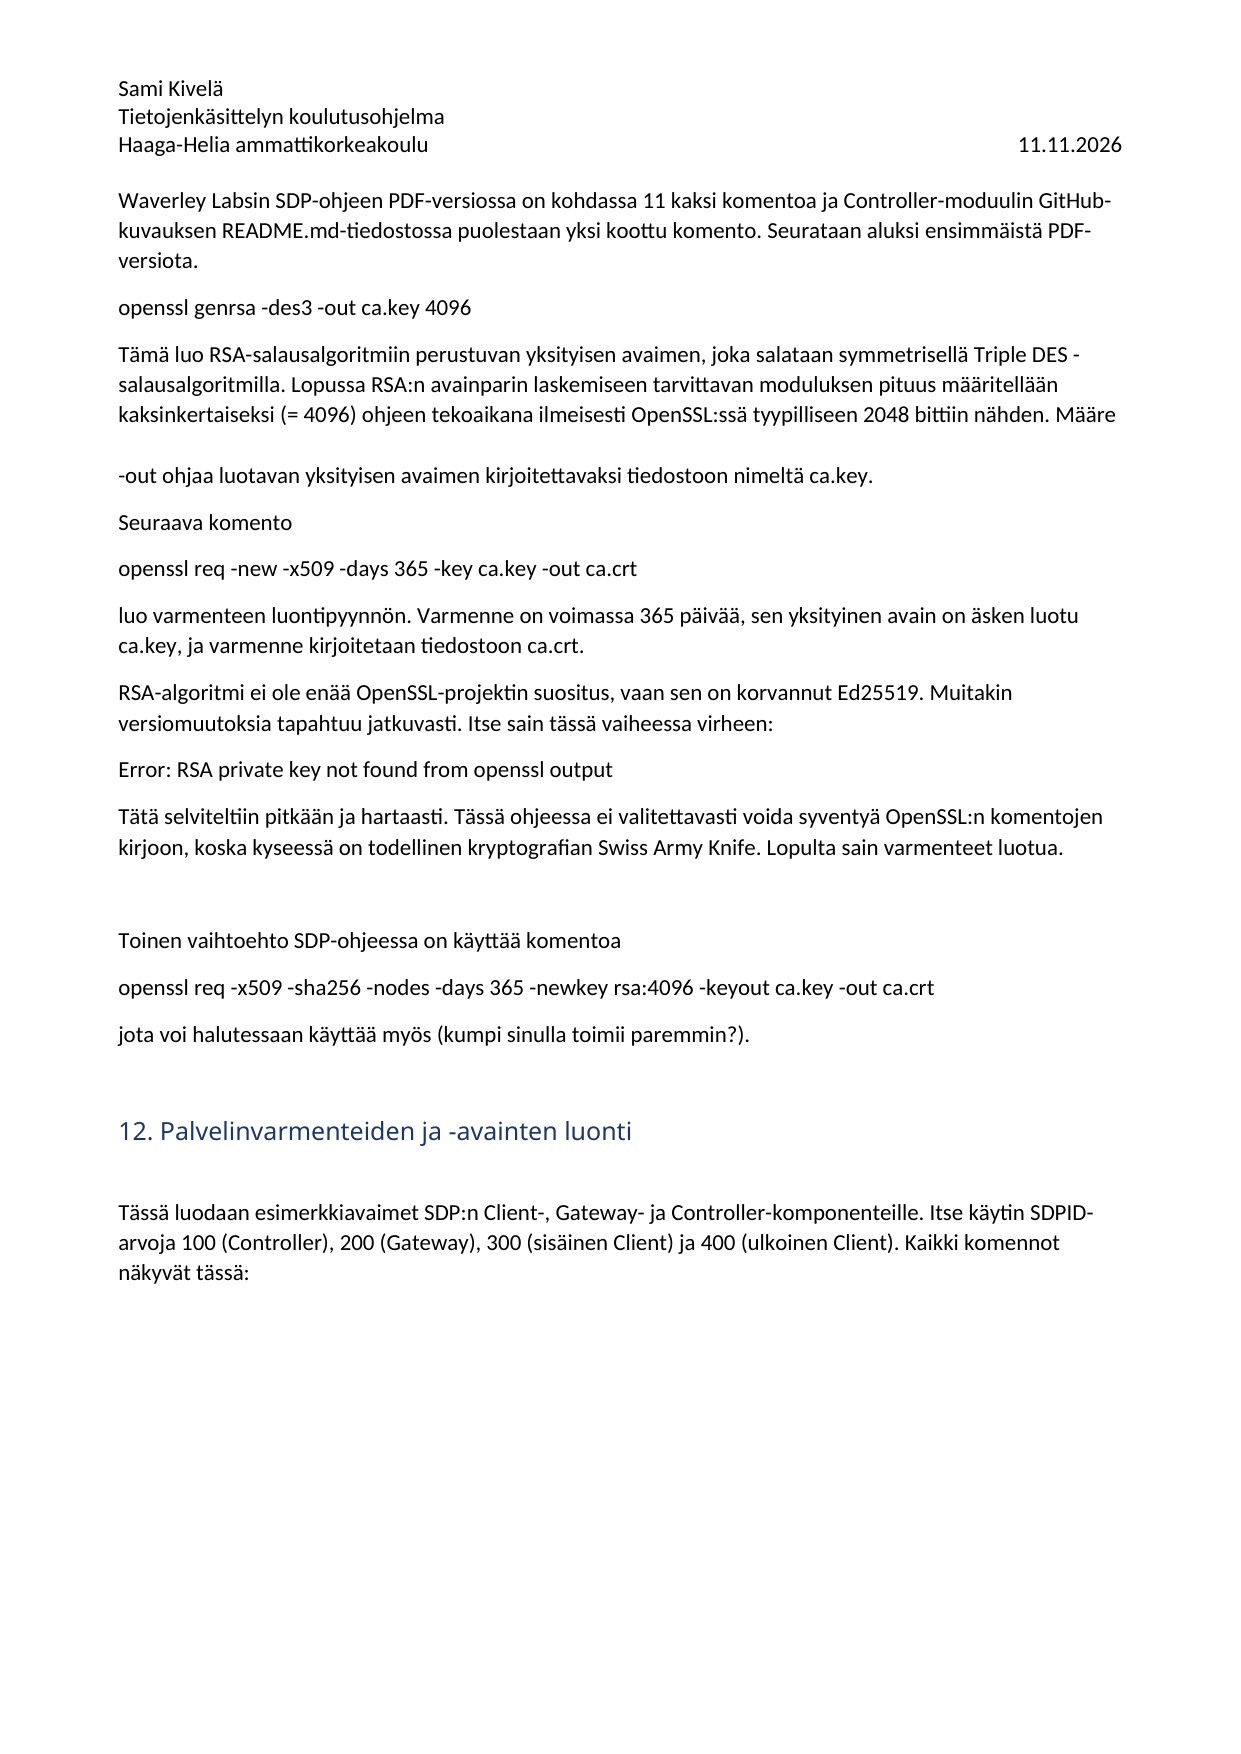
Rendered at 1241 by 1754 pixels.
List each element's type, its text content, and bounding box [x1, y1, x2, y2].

text openssl req -new -x509 -days 365 -key ca.key -out ca.crt [118, 554, 1122, 583]
text Seuraava komento [118, 508, 1122, 536]
text openssl genrsa -des3 -out ca.key 4096 [118, 293, 1122, 321]
text Tämä luo RSA-salausalgoritmiin perustuvan yksityisen avaimen, joka salataan symmetrisellä Triple DES -salausalgoritmilla. Lopussa RSA:n avainparin laskemiseen tarvittavan moduluksen pituus määritellään kaksinkertaiseksi (= 4096) ohjeen tekoaikana ilmeisesti OpenSSL:ssä tyypilliseen 2048 bittiin nähden. Määre -out ohjaa luotavan yksityisen avaimen kirjoitettavaksi tiedostoon nimeltä ca.key. [118, 340, 1122, 489]
text Tässä luodaan esimerkkiavaimet SDP:n Client-, Gateway- ja Controller-komponenteille. Itse käytin SDPID-arvoja 100 (Controller), 200 (Gateway), 300 (sisäinen Client) ja 400 (ulkoinen Client). Kaikki komennot näkyvät tässä: [118, 1198, 1122, 1286]
text RSA-algoritmi ei ole enää OpenSSL-projektin suositus, vaan sen on korvannut Ed25519. Muitakin versiomuutoksia tapahtuu jatkuvasti. Itse sain tässä vaiheessa virheen: [118, 678, 1122, 737]
text luo varmenteen luontipyynnön. Varmenne on voimassa 365 päivää, sen yksityinen avain on äsken luotu ca.key, ja varmenne kirjoitetaan tiedostoon ca.crt. [118, 601, 1122, 660]
text Waverley Labsin SDP-ohjeen PDF-versiossa on kohdassa 11 kaksi komentoa ja Controller-moduulin GitHub-kuvauksen README.md-tiedostossa puolestaan yksi koottu komento. Seurataan aluksi ensimmäistä PDF-versiota. [118, 186, 1122, 274]
text jota voi halutessaan käyttää myös (kumpi sinulla toimii paremmin?). [118, 1020, 1122, 1048]
text Toinen vaihtoehto SDP-ohjeessa on käyttää komentoa [118, 926, 1122, 954]
subtitle 12. Palvelinvarmenteiden ja -avainten luonti [118, 1114, 1122, 1148]
text openssl req -x509 -sha256 -nodes -days 365 -newkey rsa:4096 -keyout ca.key -out ca.crt [118, 973, 1122, 1001]
text Tätä selviteltiin pitkään ja hartaasti. Tässä ohjeessa ei valitettavasti voida syventyä OpenSSL:n komentojen kirjoon, koska kyseessä on todellinen kryptografian Swiss Army Knife. Lopulta sain varmenteet luotua. [118, 802, 1122, 861]
text Error: RSA private key not found from openssl output [118, 756, 1122, 784]
